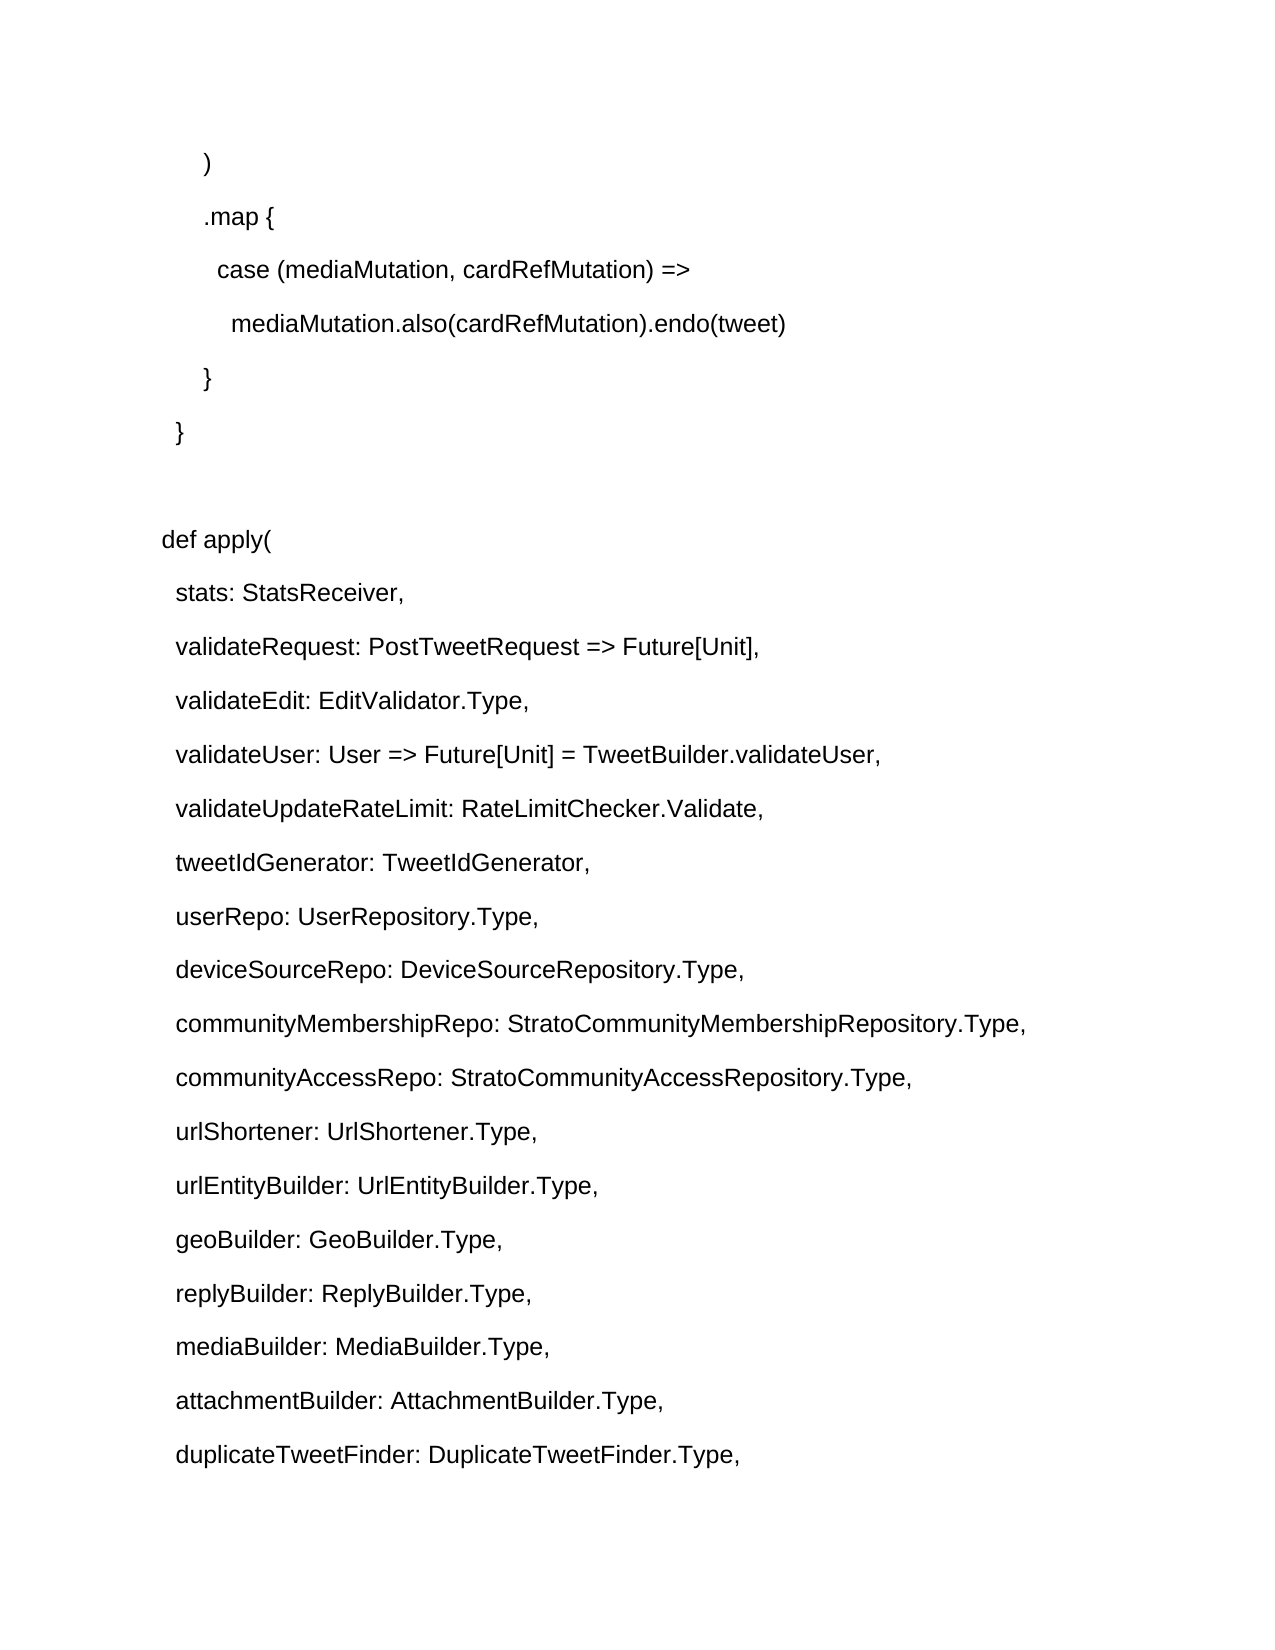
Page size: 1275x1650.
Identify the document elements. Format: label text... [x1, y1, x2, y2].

text duplicateTweetFinder: DuplicateTweetFinder.Type, [148, 1440, 1127, 1469]
text stats: StatsReceiver, [148, 578, 1127, 607]
text attachmentBuilder: AttachmentBuilder.Type, [148, 1386, 1127, 1415]
text } [148, 363, 1127, 392]
text } [148, 417, 1127, 446]
text urlEntityBuilder: UrlEntityBuilder.Type, [148, 1171, 1127, 1199]
text validateRequest: PostTweetRequest => Future[Unit], [148, 632, 1127, 661]
text .map { [148, 201, 1127, 230]
text ) [148, 148, 1127, 176]
text tweetIdGenerator: TweetIdGenerator, [148, 848, 1127, 876]
text urlShortener: UrlShortener.Type, [148, 1117, 1127, 1146]
text validateUser: User => Future[Unit] = TweetBuilder.validateUser, [148, 740, 1127, 769]
text mediaMutation.also(cardRefMutation).endo(tweet) [148, 309, 1127, 338]
text userRepo: UserRepository.Type, [148, 902, 1127, 930]
text replyBuilder: ReplyBuilder.Type, [148, 1278, 1127, 1307]
text communityAccessRepo: StratoCommunityAccessRepository.Type, [148, 1063, 1127, 1092]
text deviceSourceRepo: DeviceSourceRepository.Type, [148, 955, 1127, 984]
text mediaBuilder: MediaBuilder.Type, [148, 1332, 1127, 1361]
text communityMembershipRepo: StratoCommunityMembershipRepository.Type, [148, 1009, 1127, 1038]
text validateEdit: EditValidator.Type, [148, 686, 1127, 715]
text case (mediaMutation, cardRefMutation) => [148, 255, 1127, 284]
text validateUpdateRateLimit: RateLimitChecker.Validate, [148, 794, 1127, 823]
text def apply( [148, 524, 1127, 553]
text geoBuilder: GeoBuilder.Type, [148, 1225, 1127, 1253]
